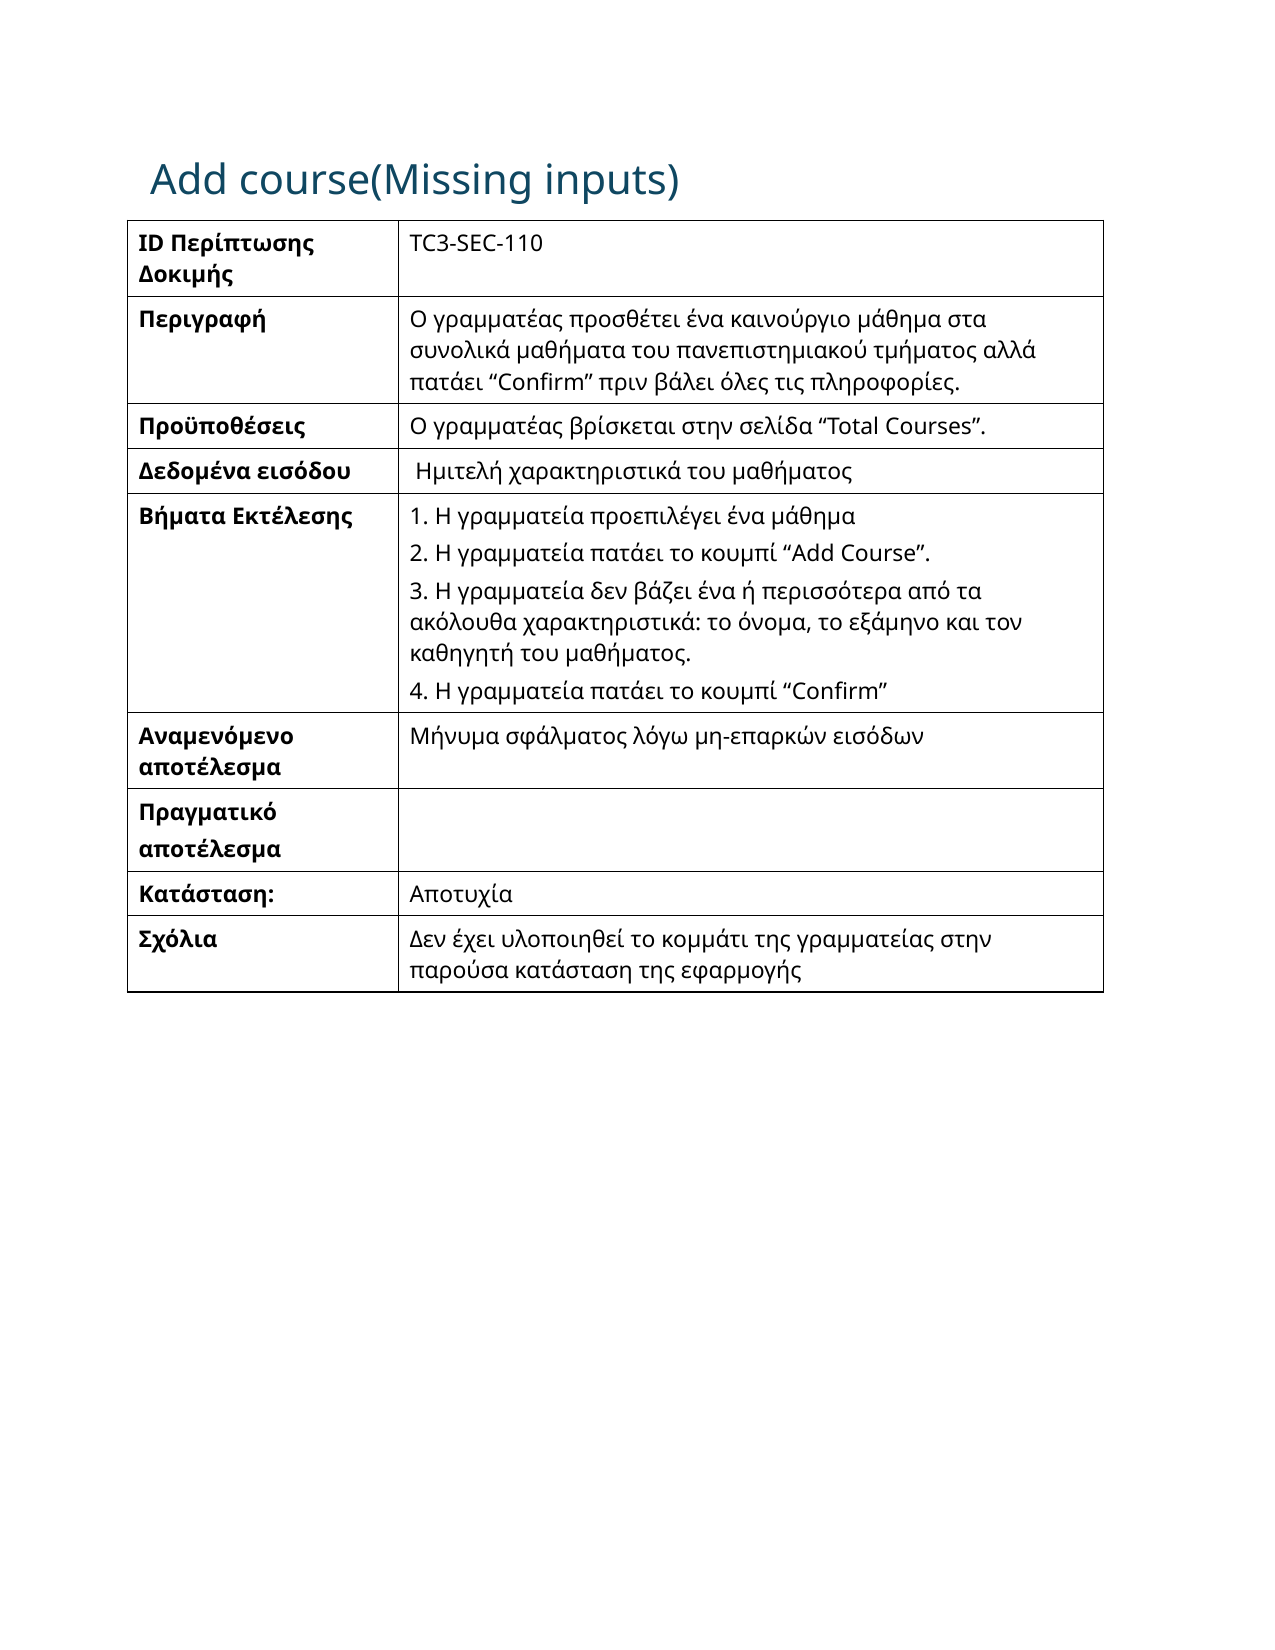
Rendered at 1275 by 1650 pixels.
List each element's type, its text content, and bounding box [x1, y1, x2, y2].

table_cell Κατάσταση: [128, 872, 398, 915]
table_cell Ο γραμματέας προσθέτει ένα καινούργιο μάθημα στα συνολικά μαθήματα του πανεπιστημιακού τμήματος αλλά πατάει “Confirm” πριν βάλει όλες τις πληροφορίες. [399, 297, 1103, 403]
table_cell 1. Η γραμματεία προεπιλέγει ένα μάθημα 2. Η γραμματεία πατάει το κουμπί “Add Course”. 3. Η γραμματεία δεν βάζει ένα ή περισσότερα από τα ακόλουθα χαρακτηριστικά: το όνομα, το εξάμηνο και τον καθηγητή του μαθήματος. 4. Η γραμματεία πατάει το κουμπί “Confirm” [399, 494, 1103, 712]
table_header ID Περίπτωσης Δοκιμής [128, 221, 398, 296]
table_cell Ημιτελή χαρακτηριστικά του μαθήματος [399, 449, 1103, 492]
table_cell Αναμενόμενο αποτέλεσμα [128, 713, 398, 788]
table_cell Ο γραμματέας βρίσκεται στην σελίδα “Total Courses”. [399, 404, 1103, 448]
table_cell Σχόλια [128, 916, 398, 991]
table_cell Προϋποθέσεις [128, 404, 398, 448]
table_cell Αποτυχία [399, 872, 1103, 915]
subtitle Add course(Missing inputs) [150, 150, 1125, 207]
table_header TC3-SEC-110 [399, 221, 1103, 296]
table_cell [399, 789, 1103, 871]
table_cell Πραγματικό αποτέλεσμα [128, 789, 398, 871]
table_cell Βήματα Εκτέλεσης [128, 494, 398, 712]
table_cell Μήνυμα σφάλματος λόγω μη-επαρκών εισόδων [399, 713, 1103, 788]
table_cell Δεν έχει υλοποιηθεί το κομμάτι της γραμματείας στην παρούσα κατάσταση της εφαρμογής [399, 916, 1103, 991]
table_cell Περιγραφή [128, 297, 398, 403]
table_cell Δεδομένα εισόδου [128, 449, 398, 492]
